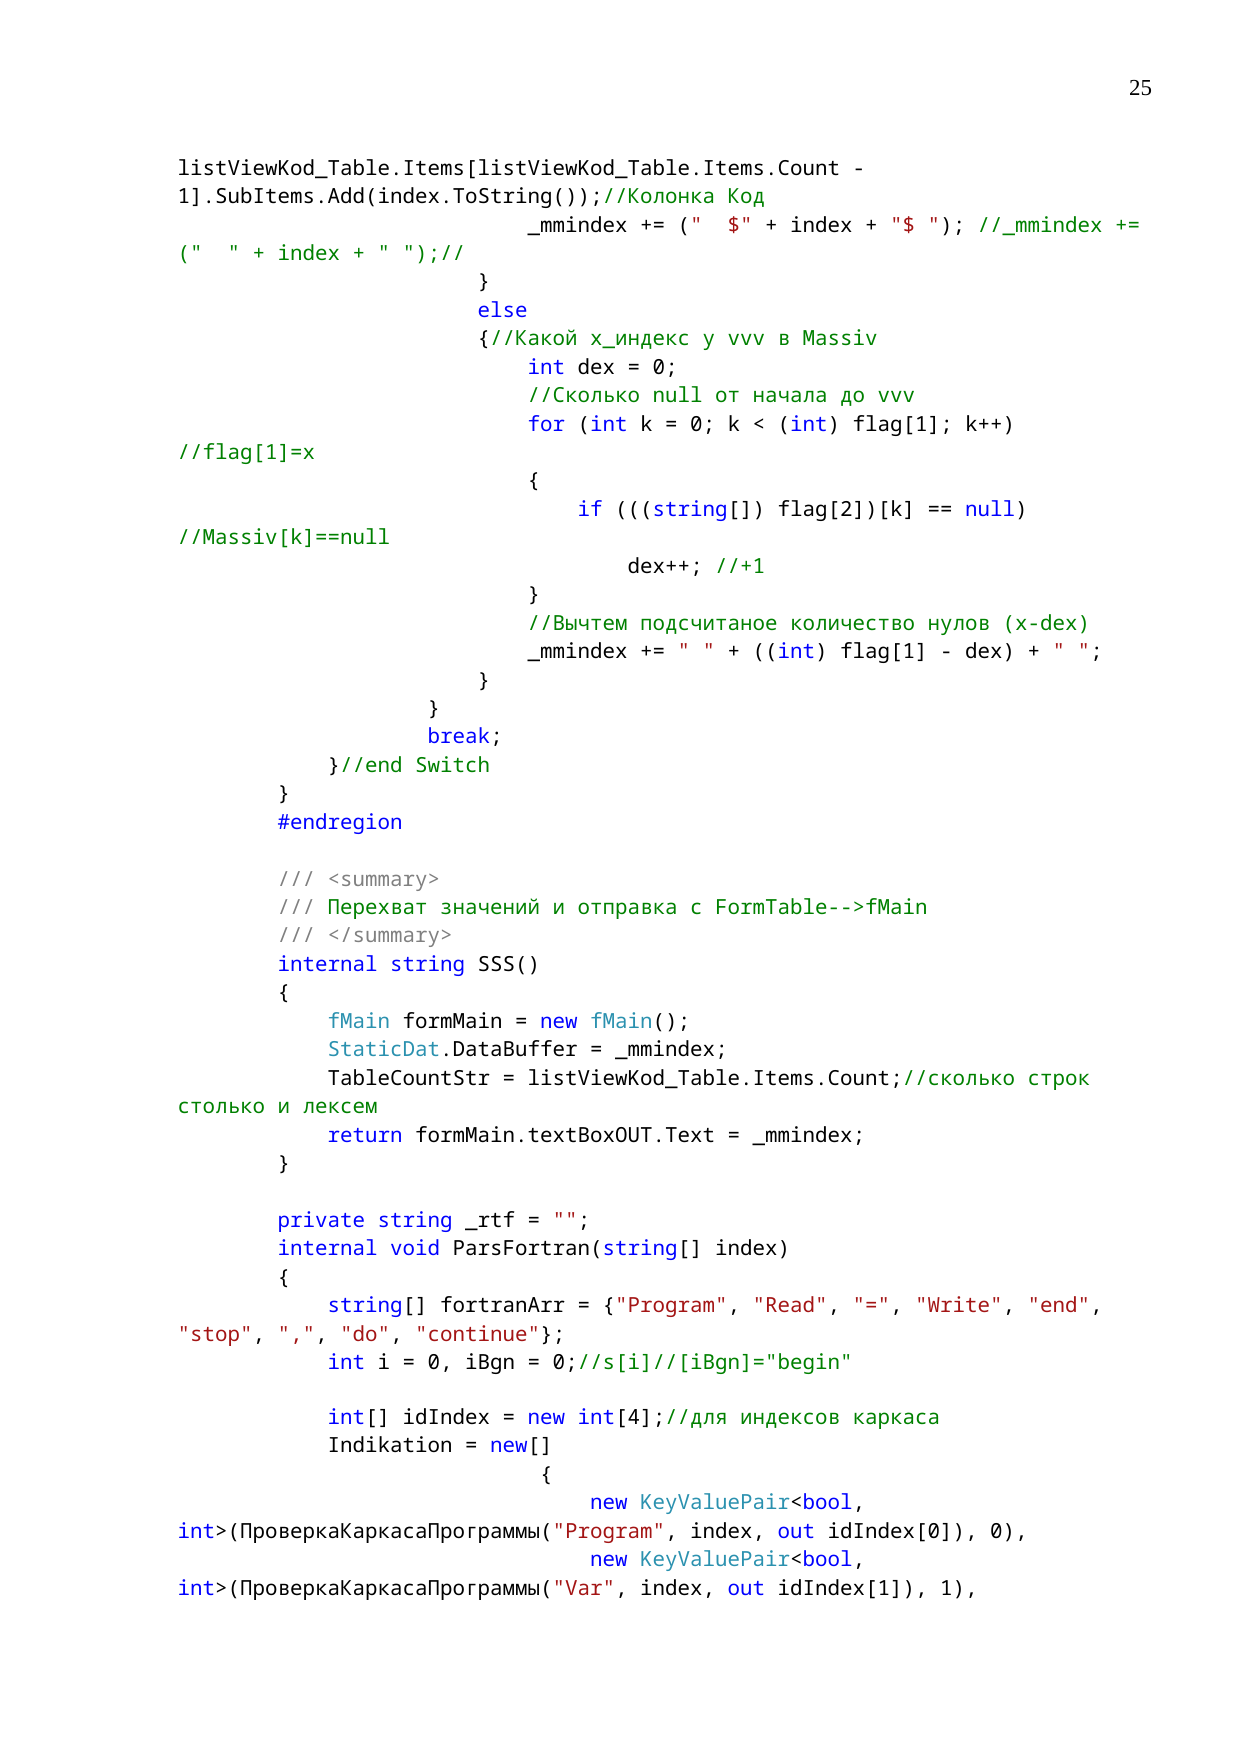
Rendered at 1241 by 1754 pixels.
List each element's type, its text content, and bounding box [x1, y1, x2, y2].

text new KeyValuePair<bool, int>(ПроверкаКаркасаПрограммы("Var", index, out idIndex[1]), 1), [177, 1544, 1152, 1601]
text Indikation = new[] [177, 1430, 1152, 1459]
text internal string SSS() [177, 949, 1152, 977]
text for (int k = 0; k < (int) flag[1]; k++) //flag[1]=x [177, 409, 1152, 466]
text StaticDat.DataBuffer = _mmindex; [177, 1034, 1152, 1063]
text else [177, 295, 1152, 323]
text } [177, 778, 1152, 807]
text TableCountStr = listViewKod_Table.Items.Count;//сколько строк столько и лексем [177, 1063, 1152, 1120]
text }//end Switch [177, 750, 1152, 778]
text /// Перехват значений и отправка с FormTable-->fMain [177, 892, 1152, 921]
text {//Какой x_индекс у vvv в Massiv [177, 323, 1152, 352]
text int[] idIndex = new int[4];//для индексов каркаса [177, 1402, 1152, 1430]
text } [177, 579, 1152, 608]
text internal void ParsFortran(string[] index) [177, 1233, 1152, 1262]
text fMain formMain = new fMain(); [177, 1006, 1152, 1034]
text } [177, 665, 1152, 693]
text } [177, 1148, 1152, 1177]
text dex++; //+1 [177, 551, 1152, 579]
text int dex = 0; [177, 352, 1152, 380]
text string[] fortranArr = {"Program", "Read", "=", "Write", "end", "stop", ",", "do", "continue"}; [177, 1290, 1152, 1347]
text { [177, 977, 1152, 1006]
text //Вычтем подсчитаное количество нулов (x-dex) [177, 608, 1152, 636]
text { [177, 1262, 1152, 1290]
text if (((string[]) flag[2])[k] == null) //Massiv[k]==null [177, 494, 1152, 551]
text { [177, 466, 1152, 494]
text return formMain.textBoxOUT.Text = _mmindex; [177, 1120, 1152, 1148]
text _mmindex += (" $" + index + "$ "); //_mmindex += (" " + index + " ");// [177, 210, 1152, 267]
text new KeyValuePair<bool, int>(ПроверкаКаркасаПрограммы("Program", index, out idIndex[0]), 0), [177, 1487, 1152, 1544]
text { [177, 1459, 1152, 1487]
text int i = 0, iBgn = 0;//s[i]//[iBgn]="begin" [177, 1347, 1152, 1376]
text listViewKod_Table.Items[listViewKod_Table.Items.Count - 1].SubItems.Add(index.ToString());//Колонка Код [177, 126, 1152, 210]
text /// <summary> [177, 864, 1152, 892]
text //Сколько null от начала до vvv [177, 380, 1152, 409]
text break; [177, 722, 1152, 750]
text #endregion [177, 807, 1152, 835]
text } [177, 693, 1152, 722]
text _mmindex += " " + ((int) flag[1] - dex) + " "; [177, 636, 1152, 665]
text } [177, 267, 1152, 295]
text /// </summary> [177, 921, 1152, 949]
text private string _rtf = ""; [177, 1205, 1152, 1233]
